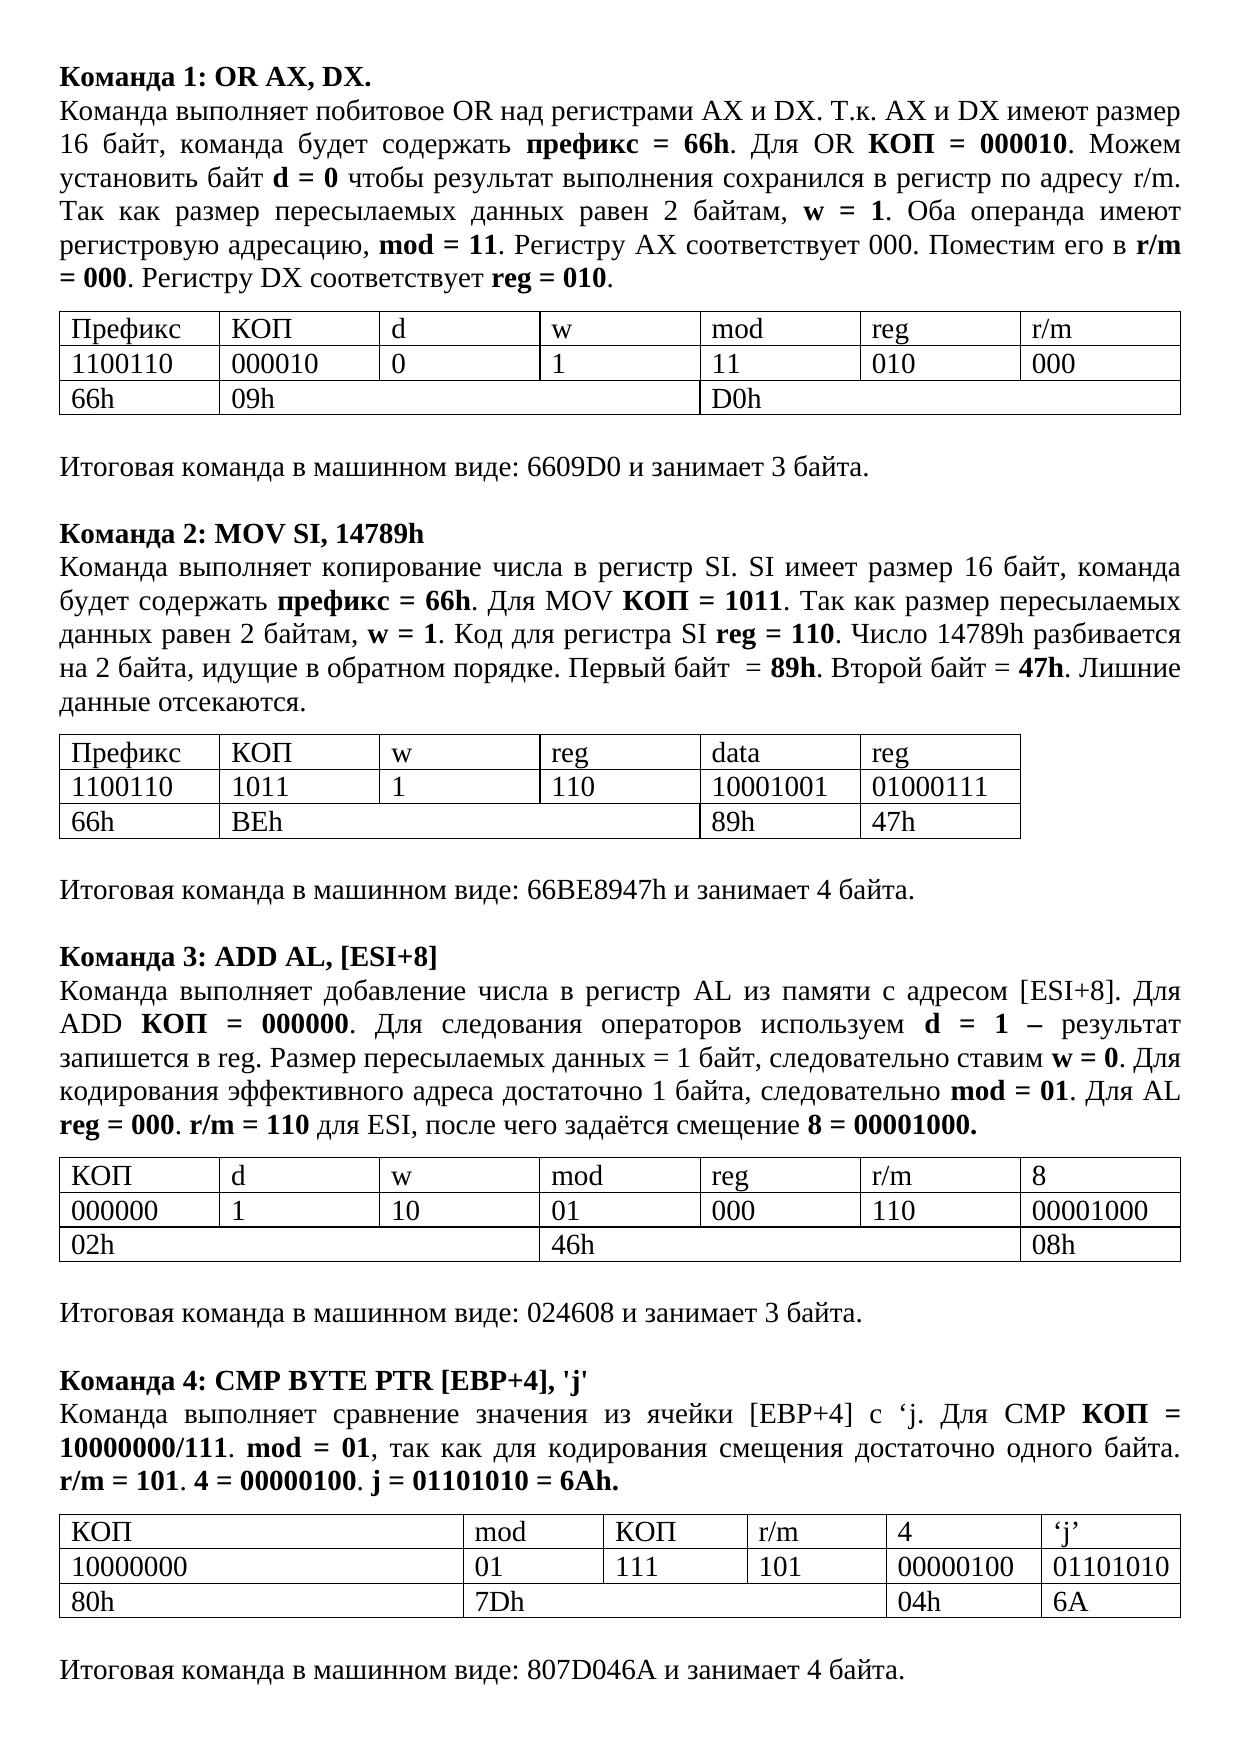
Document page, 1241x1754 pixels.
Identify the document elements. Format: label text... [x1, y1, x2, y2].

table_cell 00001000 [1021, 1193, 1180, 1226]
table_cell 7Dh [464, 1584, 886, 1617]
table_header ‘j’ [1042, 1515, 1180, 1548]
text Команда 4: CMP BYTE PTR [EBP+4], 'j' [59, 1363, 1181, 1396]
table_cell 101 [748, 1549, 886, 1583]
text Команда 2: MOV SI, 14789h [59, 516, 1181, 549]
table_header КОП [60, 1515, 463, 1548]
table_cell 6A [1042, 1584, 1180, 1617]
table_cell 08h [1021, 1228, 1180, 1261]
table_cell 01000111 [861, 770, 1020, 803]
table_header reg [541, 735, 700, 768]
table_cell 01 [464, 1549, 603, 1583]
text Итоговая команда в машинном виде: 6609D0 и занимает 3 байта. [59, 449, 1181, 482]
table_header mod [464, 1515, 603, 1548]
table_cell 10000000 [60, 1549, 463, 1583]
text Команда 3: ADD AL, [ESI+8] [59, 939, 1181, 973]
text Команда выполняет побитовое OR над регистрами AX и DX. Т.к. AX и DX имеют размер 16 байт, команда будет содержать префикс = 66h. Для OR КОП = 000010. Можем установить байт d = 0 чтобы результат выполнения сохранился в регистр по адресу r/m. Так как размер пересылаемых данных равен 2 байтам, w = 1. Оба операнда имеют регистровую адресацию, mod = 11. Регистру AX соответствует 000. Поместим его в r/m = 000. Регистру DX соответствует reg = 010. [59, 93, 1181, 294]
table_cell 80h [60, 1584, 463, 1617]
text Команда выполняет сравнение значения из ячейки [EBP+4] с ‘j. Для CMP КОП = 10000000/111. mod = 01, так как для кодирования смещения достаточно одного байта. r/m = 101. 4 = 00000100. j = 01101010 = 6Ah. [59, 1396, 1181, 1497]
table_cell D0h [701, 381, 1180, 414]
table_cell 46h [540, 1228, 1020, 1261]
table_cell BEh [220, 804, 699, 838]
table_cell 1011 [220, 770, 379, 803]
table_cell 000 [701, 1193, 860, 1226]
table_cell 1 [380, 770, 539, 803]
table_cell 0 [380, 346, 539, 380]
table_cell 04h [887, 1584, 1041, 1617]
table_cell 11 [701, 346, 860, 380]
table_header Префикс [60, 735, 219, 768]
table_header КОП [220, 735, 379, 768]
table_cell 10 [380, 1193, 539, 1226]
table_header КОП [60, 1158, 219, 1192]
table_cell 47h [861, 804, 1020, 838]
table_cell 111 [604, 1549, 747, 1583]
table_cell 02h [60, 1228, 539, 1261]
table_header d [220, 1158, 379, 1192]
table_header reg [861, 735, 1020, 768]
table_cell 010 [861, 346, 1020, 380]
table_cell 000000 [60, 1193, 219, 1226]
table_header КОП [604, 1515, 747, 1548]
text Итоговая команда в машинном виде: 807D046A и занимает 4 байта. [59, 1652, 1181, 1685]
table_cell 1100110 [60, 770, 219, 803]
table_header mod [540, 1158, 700, 1192]
table_header КОП [220, 312, 379, 345]
table_header r/m [861, 1158, 1020, 1192]
table_cell 000010 [220, 346, 379, 380]
table_cell 10001001 [701, 770, 860, 803]
table_header data [701, 735, 860, 768]
table_cell 66h [60, 804, 219, 838]
table_header r/m [1021, 312, 1180, 345]
table_cell 01 [540, 1193, 700, 1226]
table_header reg [861, 312, 1020, 345]
table_header w [380, 1158, 539, 1192]
table_cell 09h [220, 381, 699, 414]
table_header r/m [748, 1515, 886, 1548]
table_cell 1 [541, 346, 700, 380]
table_header 4 [887, 1515, 1041, 1548]
table_header w [380, 735, 539, 768]
table_header 8 [1021, 1158, 1180, 1192]
text Команда выполняет добавление числа в регистр AL из памяти с адресом [ESI+8]. Для ADD КОП = 000000. Для следования операторов используем d = 1 – результат запишется в reg. Размер пересылаемых данных = 1 байт, следовательно ставим w = 0. Для кодирования эффективного адреса достаточно 1 байта, следовательно mod = 01. Для AL reg = 000. r/m = 110 для ESI, после чего задаётся смещение 8 = 00001000. [59, 973, 1181, 1141]
table_cell 89h [701, 804, 860, 838]
table_cell 000 [1021, 346, 1180, 380]
text Команда выполняет копирование числа в регистр SI. SI имеет размер 16 байт, команда будет содержать префикс = 66h. Для MOV КОП = 1011. Так как размер пересылаемых данных равен 2 байтам, w = 1. Код для регистра SI reg = 110. Число 14789h разбивается на 2 байта, идущие в обратном порядке. Первый байт = 89h. Второй байт = 47h. Лишние данные отсекаются. [59, 549, 1181, 717]
table_cell 00000100 [887, 1549, 1041, 1583]
table_cell 01101010 [1042, 1549, 1180, 1583]
table_header reg [701, 1158, 860, 1192]
table_cell 1100110 [60, 346, 219, 380]
text Команда 1: OR AX, DX. [59, 59, 1181, 93]
table_header w [541, 312, 700, 345]
table_cell 1 [220, 1193, 379, 1226]
table_cell 110 [541, 770, 700, 803]
table_header d [380, 312, 539, 345]
table_cell 66h [60, 381, 219, 414]
text Итоговая команда в машинном виде: 024608 и занимает 3 байта. [59, 1296, 1181, 1329]
table_header Префикс [60, 312, 219, 345]
table_header mod [701, 312, 860, 345]
text Итоговая команда в машинном виде: 66BE8947h и занимает 4 байта. [59, 872, 1181, 906]
table_cell 110 [861, 1193, 1020, 1226]
